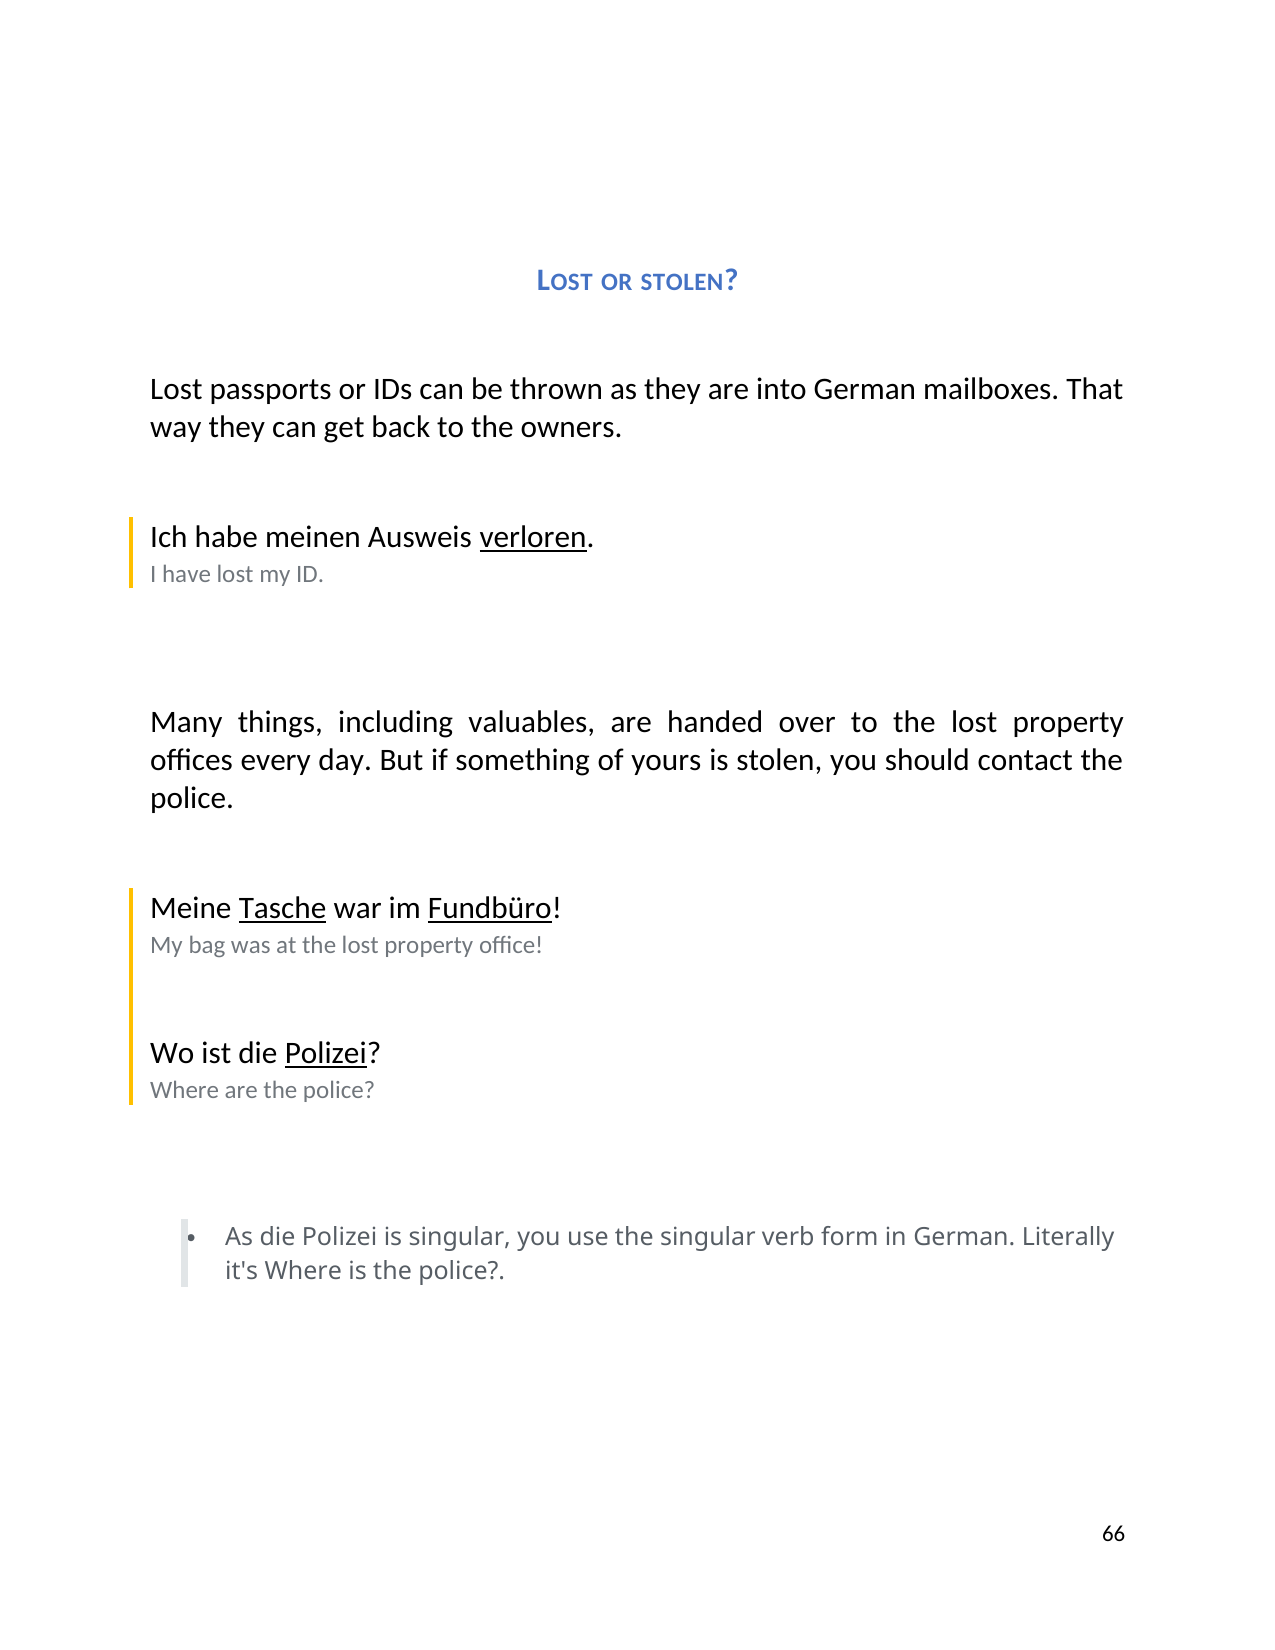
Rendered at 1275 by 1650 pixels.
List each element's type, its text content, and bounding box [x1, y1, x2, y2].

list As die Polizei is singular, you use the singular verb form in German. Literally it's Where is the police?. [188, 1219, 1125, 1287]
text Wo ist die Polizei? [133, 1033, 1125, 1071]
text My bag was at the lost property office! [133, 929, 1125, 960]
text Meine Tasche war im Fundbüro! [133, 888, 1125, 926]
text Lost or stolen? [150, 259, 1125, 298]
text I have lost my ID. [133, 558, 1125, 588]
text Lost passports or IDs can be thrown as they are into German mailboxes. That way they can get back to the owners. [150, 369, 1125, 445]
text Ich habe meinen Ausweis verloren. [133, 517, 1125, 555]
text Many things, including valuables, are handed over to the lost property offices every day. But if something of yours is stolen, you should contact the police. [150, 702, 1125, 817]
text Where are the police? [133, 1074, 1125, 1105]
